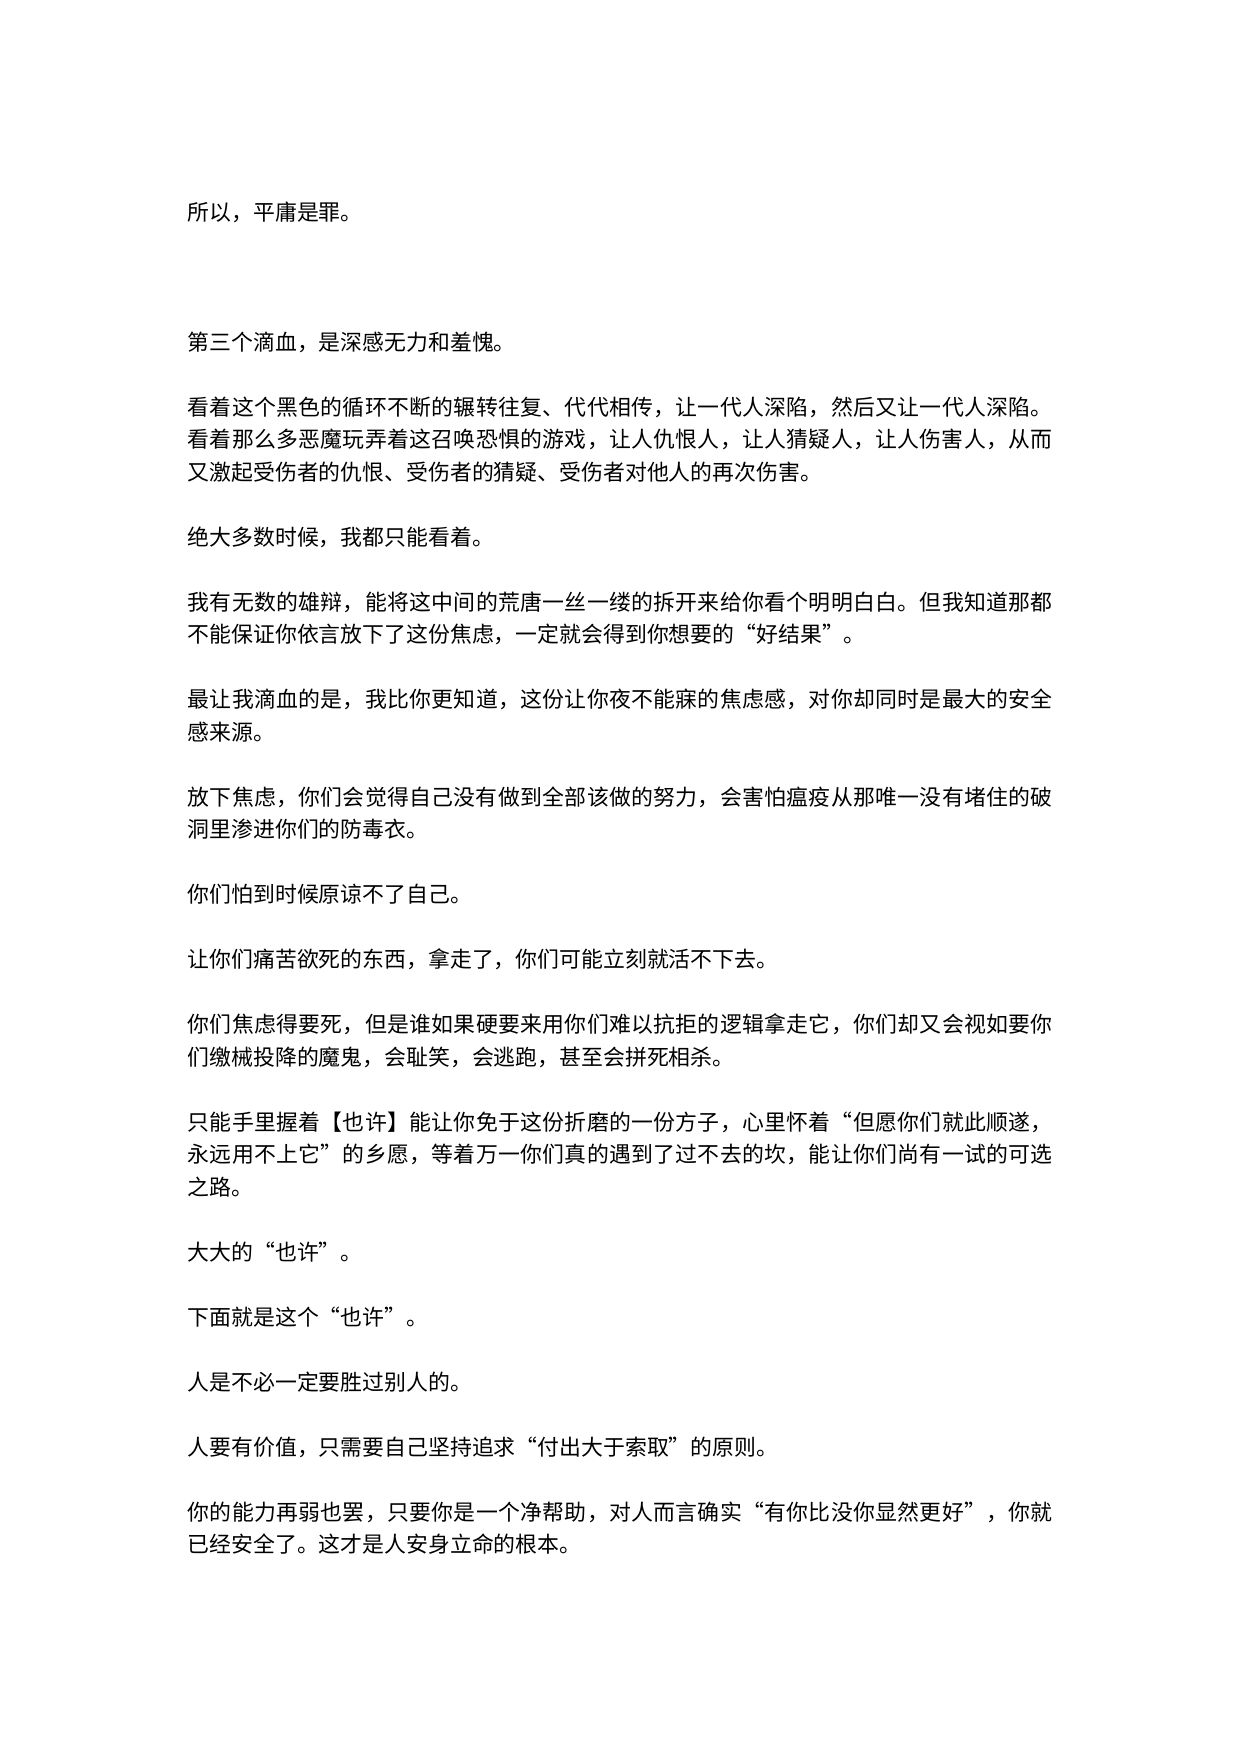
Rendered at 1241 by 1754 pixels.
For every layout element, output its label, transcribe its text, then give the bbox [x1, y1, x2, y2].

text 你的能力再弱也罢，只要你是一个净帮助，对人而言确实“有你比没你显然更好”，你就已经安全了。这才是人安身立命的根本。 [187, 1494, 1053, 1559]
text 大大的“也许”。 [187, 1234, 1053, 1267]
text 最让我滴血的是，我比你更知道，这份让你夜不能寐的焦虑感，对你却同时是最大的安全感来源。 [187, 682, 1053, 747]
text 所以，平庸是罪。 [187, 194, 1053, 227]
text 第三个滴血，是深感无力和羞愧。 [187, 324, 1053, 357]
text 你们怕到时候原谅不了自己。 [187, 877, 1053, 909]
text 让你们痛苦欲死的东西，拿走了，你们可能立刻就活不下去。 [187, 942, 1053, 974]
text 人是不必一定要胜过别人的。 [187, 1364, 1053, 1397]
text 放下焦虑，你们会觉得自己没有做到全部该做的努力，会害怕瘟疫从那唯一没有堵住的破洞里渗进你们的防毒衣。 [187, 779, 1053, 844]
text 只能手里握着【也许】能让你免于这份折磨的一份方子，心里怀着“但愿你们就此顺遂，永远用不上它”的乡愿，等着万一你们真的遇到了过不去的坎，能让你们尚有一试的可选之路。 [187, 1104, 1053, 1202]
text 下面就是这个“也许”。 [187, 1299, 1053, 1332]
text 绝大多数时候，我都只能看着。 [187, 519, 1053, 552]
text 你们焦虑得要死，但是谁如果硬要来用你们难以抗拒的逻辑拿走它，你们却又会视如要你们缴械投降的魔鬼，会耻笑，会逃跑，甚至会拼死相杀。 [187, 1007, 1053, 1072]
text 人要有价值，只需要自己坚持追求“付出大于索取”的原则。 [187, 1429, 1053, 1462]
text 我有无数的雄辩，能将这中间的荒唐一丝一缕的拆开来给你看个明明白白。但我知道那都不能保证你依言放下了这份焦虑，一定就会得到你想要的“好结果”。 [187, 584, 1053, 649]
text 看着这个黑色的循环不断的辗转往复、代代相传，让一代人深陷，然后又让一代人深陷。看着那么多恶魔玩弄着这召唤恐惧的游戏，让人仇恨人，让人猜疑人，让人伤害人，从而又激起受伤者的仇恨、受伤者的猜疑、受伤者对他人的再次伤害。 [187, 389, 1053, 487]
